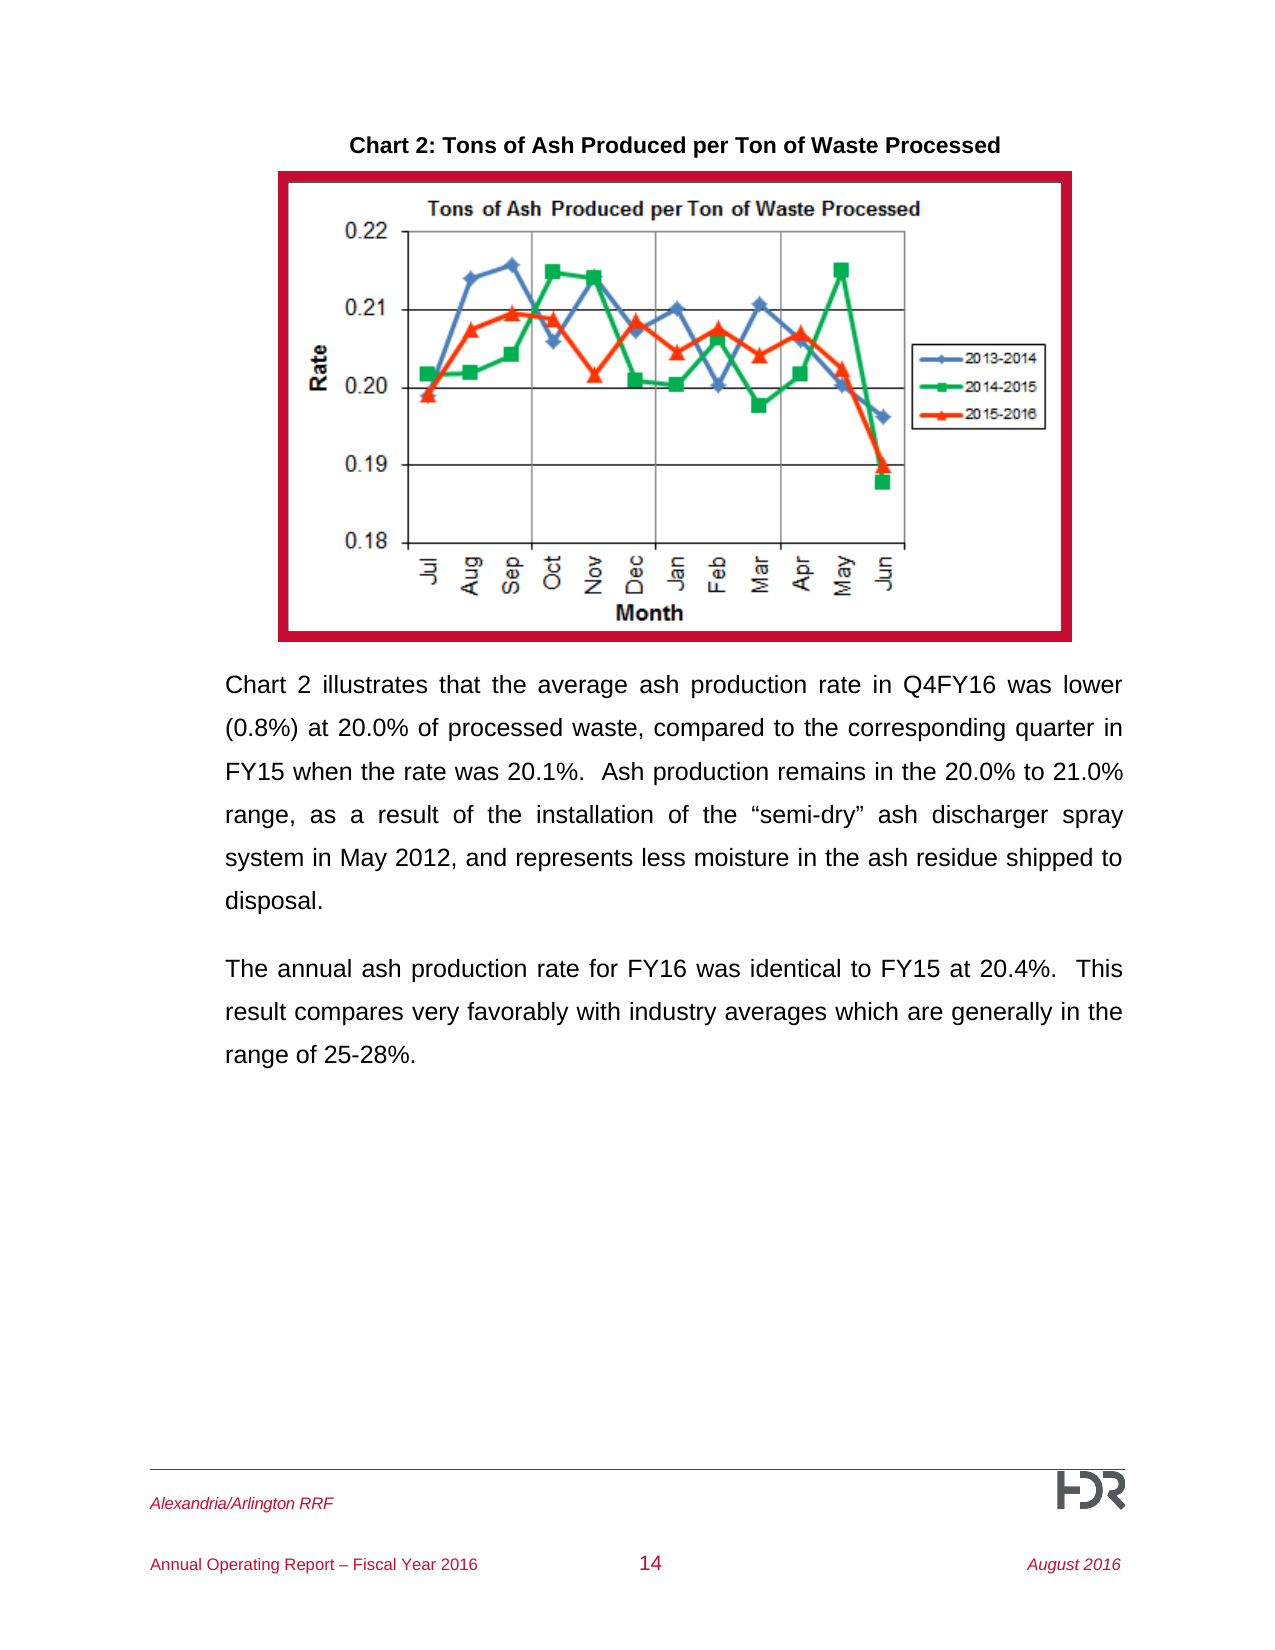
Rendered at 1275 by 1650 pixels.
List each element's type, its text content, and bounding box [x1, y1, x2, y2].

picture [1057, 1471, 1125, 1510]
text Chart 2 illustrates that the average ash production rate in Q4FY16 was lower (0.8%) at 20.0% of processed waste, compared to the corresponding quarter in FY15 when the rate was 20.1%. Ash production remains in the 20.0% to 21.0% range, as a result of the installation of the “semi-dry” ash discharger spray system in May 2012, and represents less moisture in the ash residue shipped to disposal. [225, 670, 1125, 915]
text Chart 2: Tons of Ash Produced per Ton of Waste Processed [150, 132, 1125, 159]
text The annual ash production rate for FY16 was identical to FY15 at 20.4%. This result compares very favorably with industry averages which are generally in the range of 25-28%. [225, 954, 1125, 1069]
picture [288, 181, 1062, 632]
